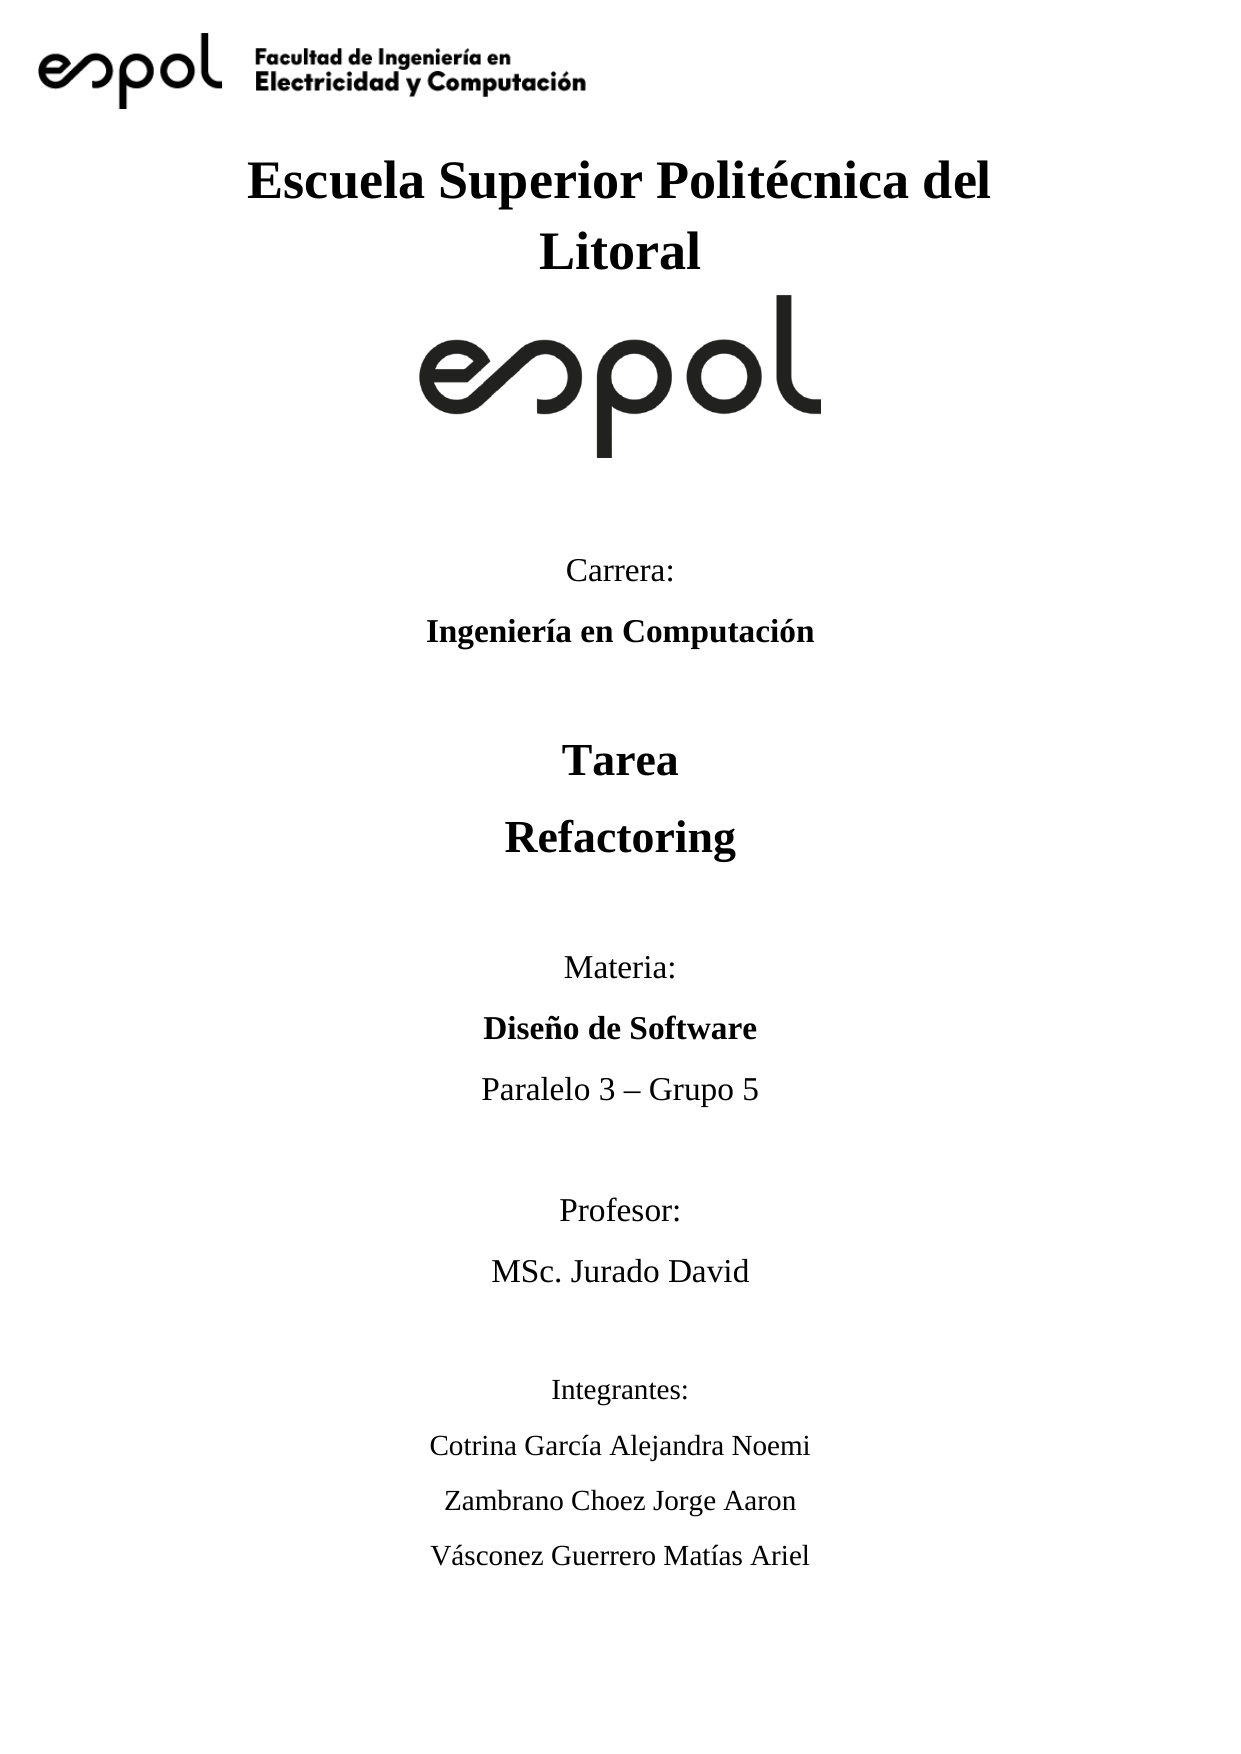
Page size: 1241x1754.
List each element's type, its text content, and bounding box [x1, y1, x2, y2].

text Paralelo 3 – Grupo 5 [177, 1069, 1063, 1107]
text Zambrano Choez Jorge Aaron [177, 1483, 1063, 1516]
text MSc. Jurado David [177, 1251, 1063, 1289]
text Ingeniería en Computación [177, 611, 1063, 649]
text Profesor: [177, 1190, 1063, 1229]
text Tarea [177, 732, 1063, 785]
text Integrantes: [177, 1372, 1063, 1406]
picture [419, 295, 821, 458]
text Refactoring [177, 809, 1063, 862]
text Cotrina García Alejandra Noemi [177, 1428, 1063, 1461]
text Vásconez Guerrero Matías Ariel [177, 1538, 1063, 1572]
text Materia: [177, 947, 1063, 986]
text Escuela Superior Politécnica del Litoral [177, 148, 1063, 281]
text Diseño de Software [177, 1008, 1063, 1046]
text Carrera: [177, 550, 1063, 588]
